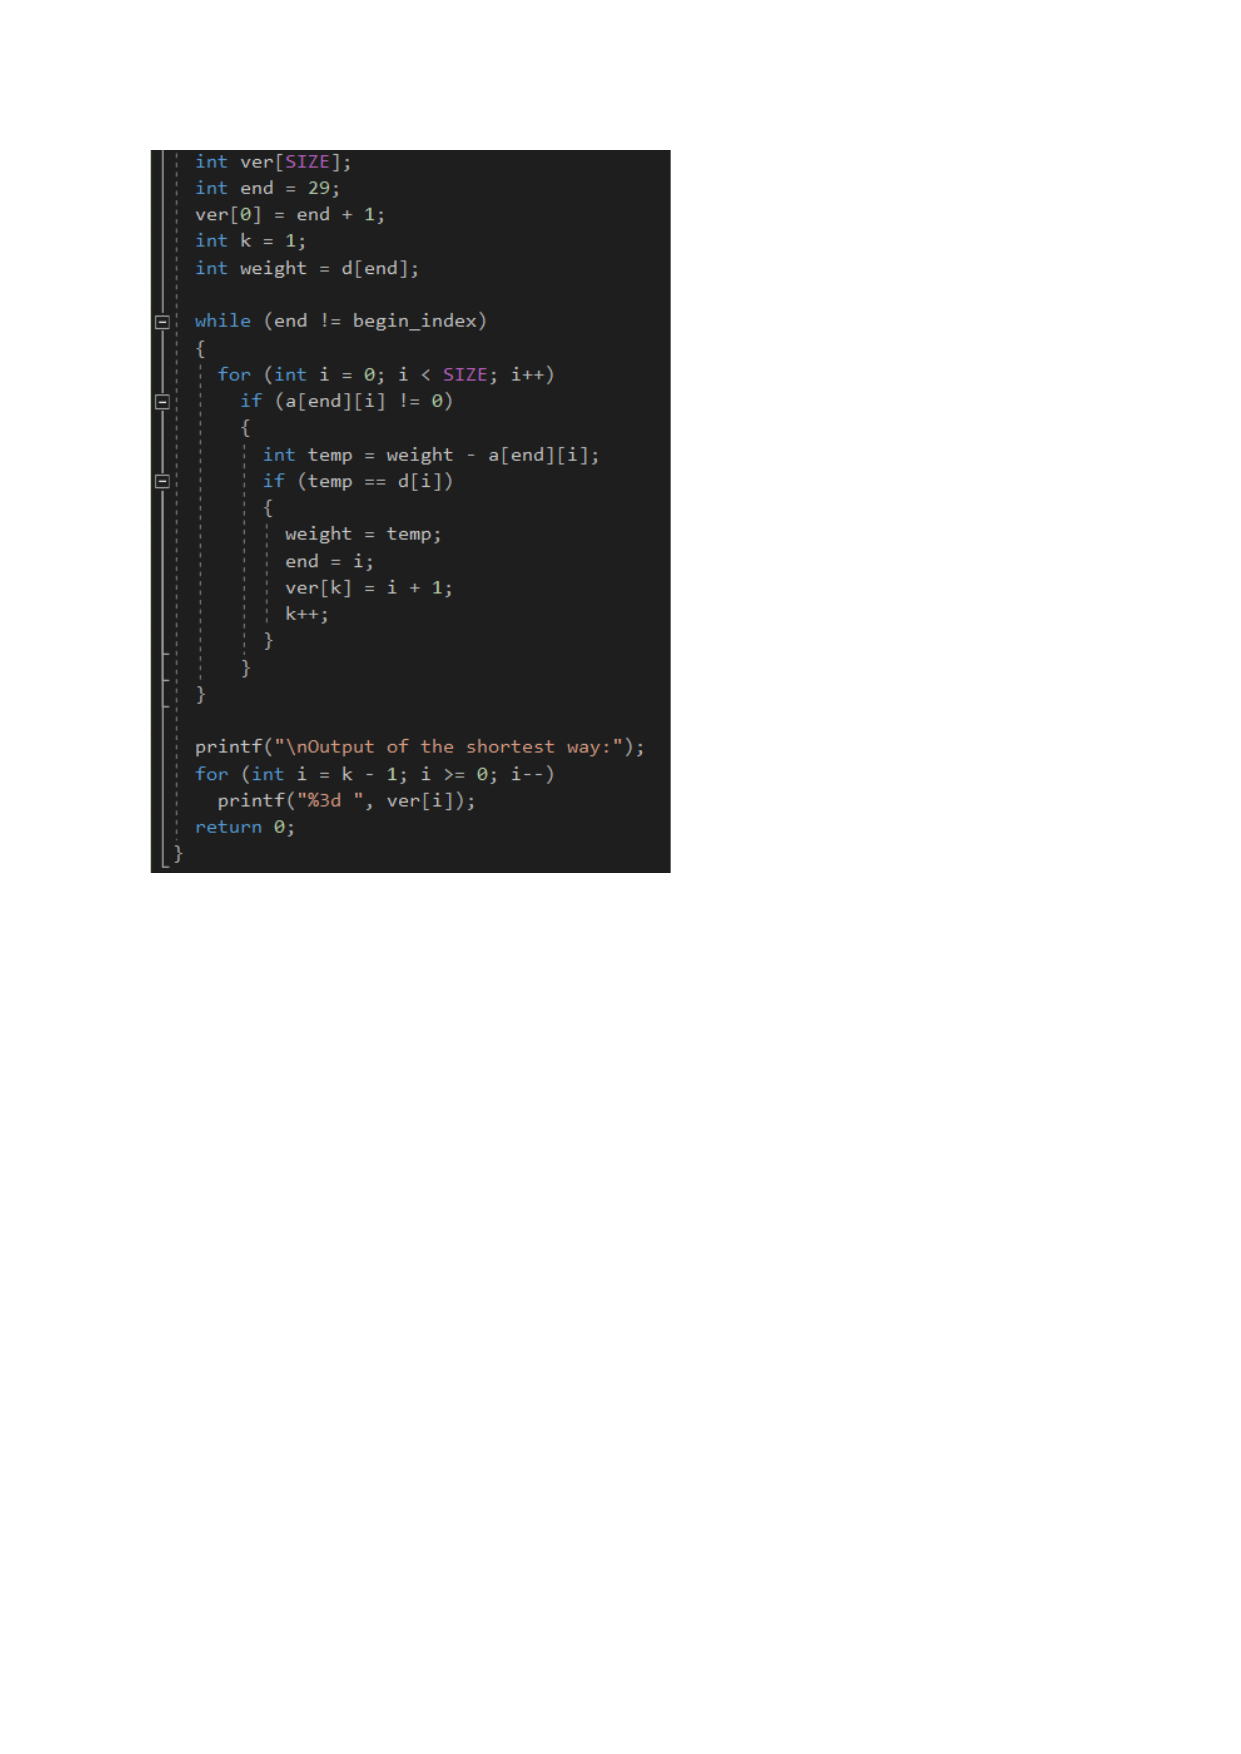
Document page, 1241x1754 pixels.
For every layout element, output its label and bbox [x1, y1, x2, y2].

picture [150, 150, 671, 873]
